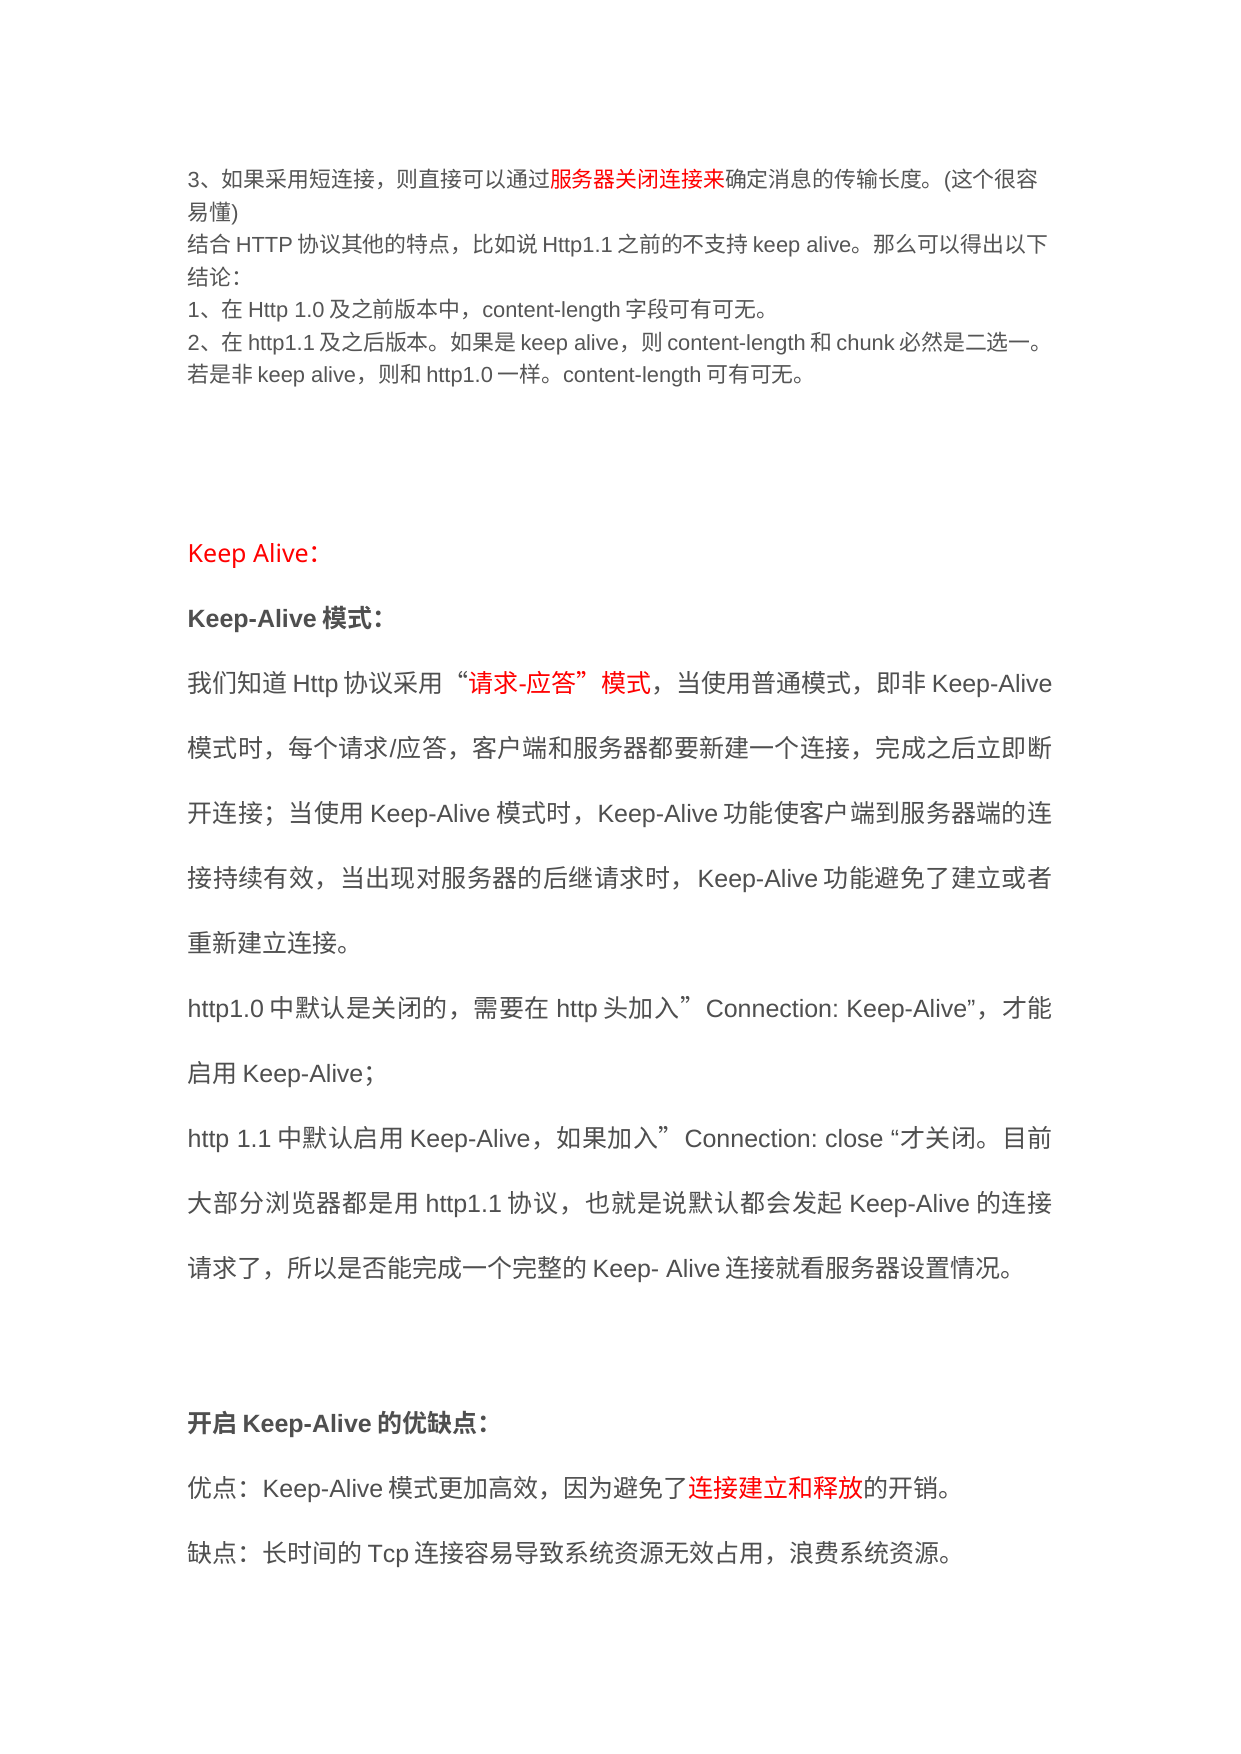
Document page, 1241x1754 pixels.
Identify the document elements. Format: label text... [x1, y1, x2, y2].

text Keep-Alive模式： 我们知道Http协议采用“请求-应答”模式，当使用普通模式，即非Keep-Alive模式时，每个请求/应答，客户端和服务器都要新建一个连接，完成之后立即断开连接；当使用Keep-Alive模式时，Keep-Alive功能使客户端到服务器端的连接持续有效，当出现对服务器的后继请求时，Keep-Alive功能避免了建立或者重新建立连接。 http1.0中默认是关闭的，需要在http头加入”Connection: Keep-Alive”，才能启用Keep-Alive； http 1.1中默认启用Keep-Alive，如果加入”Connection: close “才关闭。目前大部分浏览器都是用http1.1协议，也就是说默认都会发起Keep-Alive的连接请求了，所以是否能完成一个完整的Keep- Alive连接就看服务器设置情况。 [187, 584, 1053, 1364]
text 3、如果采用短连接，则直接可以通过服务器关闭连接来确定消息的传输长度。(这个很容易懂) [187, 162, 1053, 227]
text 2、在http1.1及之后版本。如果是keep alive，则content-length和chunk必然是二选一。若是非keep alive，则和http1.0一样。content-length可有可无。 [187, 324, 1053, 389]
text 结合HTTP协议其他的特点，比如说Http1.1之前的不支持keep alive。那么可以得出以下结论： [187, 227, 1053, 292]
text 开启Keep-Alive的优缺点： 优点：Keep-Alive模式更加高效，因为避免了连接建立和释放的开销。 缺点：长时间的Tcp连接容易导致系统资源无效占用，浪费系统资源。 [187, 1389, 1053, 1584]
text Keep Alive： [187, 519, 1053, 584]
text 1、在Http 1.0及之前版本中，content-length字段可有可无。 [187, 292, 1053, 324]
